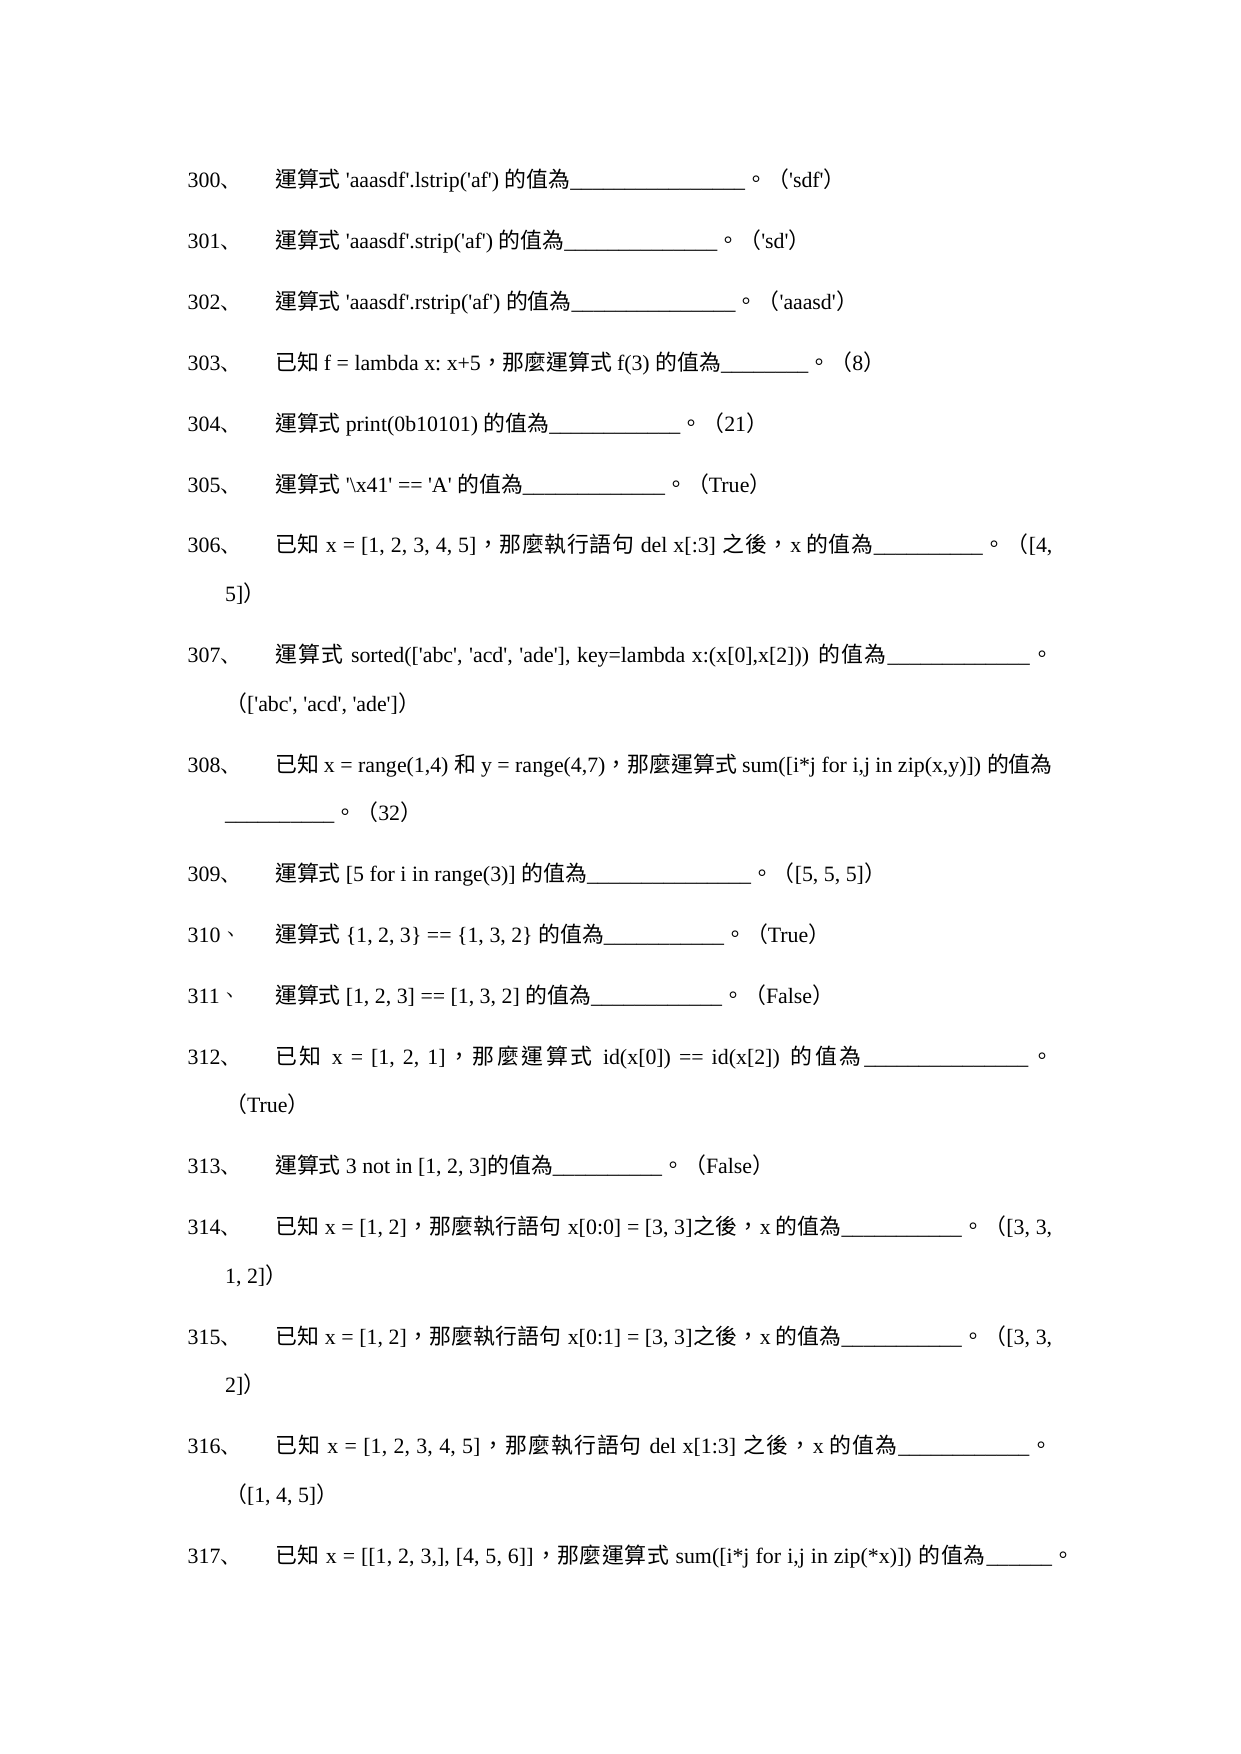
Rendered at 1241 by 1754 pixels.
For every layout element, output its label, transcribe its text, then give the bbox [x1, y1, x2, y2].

list 運算式 [5 for i in range(3)] 的值為_______________。（[5, 5, 5]） [187, 856, 1053, 888]
list 運算式 3 not in [1, 2, 3]的值為__________。（False） [187, 1148, 1053, 1180]
list 已知 x = [1, 2]，那麼執行語句 x[0:0] = [3, 3]之後，x的值為___________。（[3, 3, 1, 2]） [187, 1209, 1053, 1290]
list 已知 x = [1, 2, 3, 4, 5]，那麼執行語句 del x[1:3] 之後，x的值為____________。（[1, 4, 5]） [187, 1428, 1053, 1509]
list 已知 x = [1, 2, 3, 4, 5]，那麼執行語句 del x[:3] 之後，x的值為__________。（[4, 5]） [187, 527, 1053, 608]
list 已知 f = lambda x: x+5，那麼運算式 f(3) 的值為________。（8） [187, 344, 1053, 377]
list 運算式 print(0b10101) 的值為____________。（21） [187, 405, 1053, 438]
list 運算式 sorted(['abc', 'acd', 'ade'], key=lambda x:(x[0],x[2])) 的值為_____________。（['abc', 'acd', 'ade']） [187, 637, 1053, 718]
list 已知 x = [1, 2]，那麼執行語句 x[0:1] = [3, 3]之後，x的值為___________。（[3, 3, 2]） [187, 1318, 1053, 1399]
list 運算式 '\x41' == 'A' 的值為_____________。（True） [187, 466, 1053, 499]
list 運算式 {1, 2, 3} == {1, 3, 2} 的值為___________。（True） [187, 917, 1053, 949]
list 已知 x = [1, 2, 1]，那麼運算式 id(x[0]) == id(x[2]) 的值為_______________。（True） [187, 1038, 1053, 1119]
list 已知 x = range(1,4) 和 y = range(4,7)，那麼運算式 sum([i*j for i,j in zip(x,y)]) 的值為__________。（32） [187, 746, 1053, 827]
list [187, 1537, 1053, 1570]
list 運算式 [1, 2, 3] == [1, 3, 2] 的值為____________。（False） [187, 977, 1053, 1010]
list 運算式 'aaasdf'.rstrip('af') 的值為_______________。（'aaasd'） [187, 284, 1053, 316]
list 運算式 'aaasdf'.lstrip('af') 的值為________________。（'sdf'） [187, 162, 1053, 194]
list 運算式 'aaasdf'.strip('af') 的值為______________。（'sd'） [187, 223, 1053, 255]
